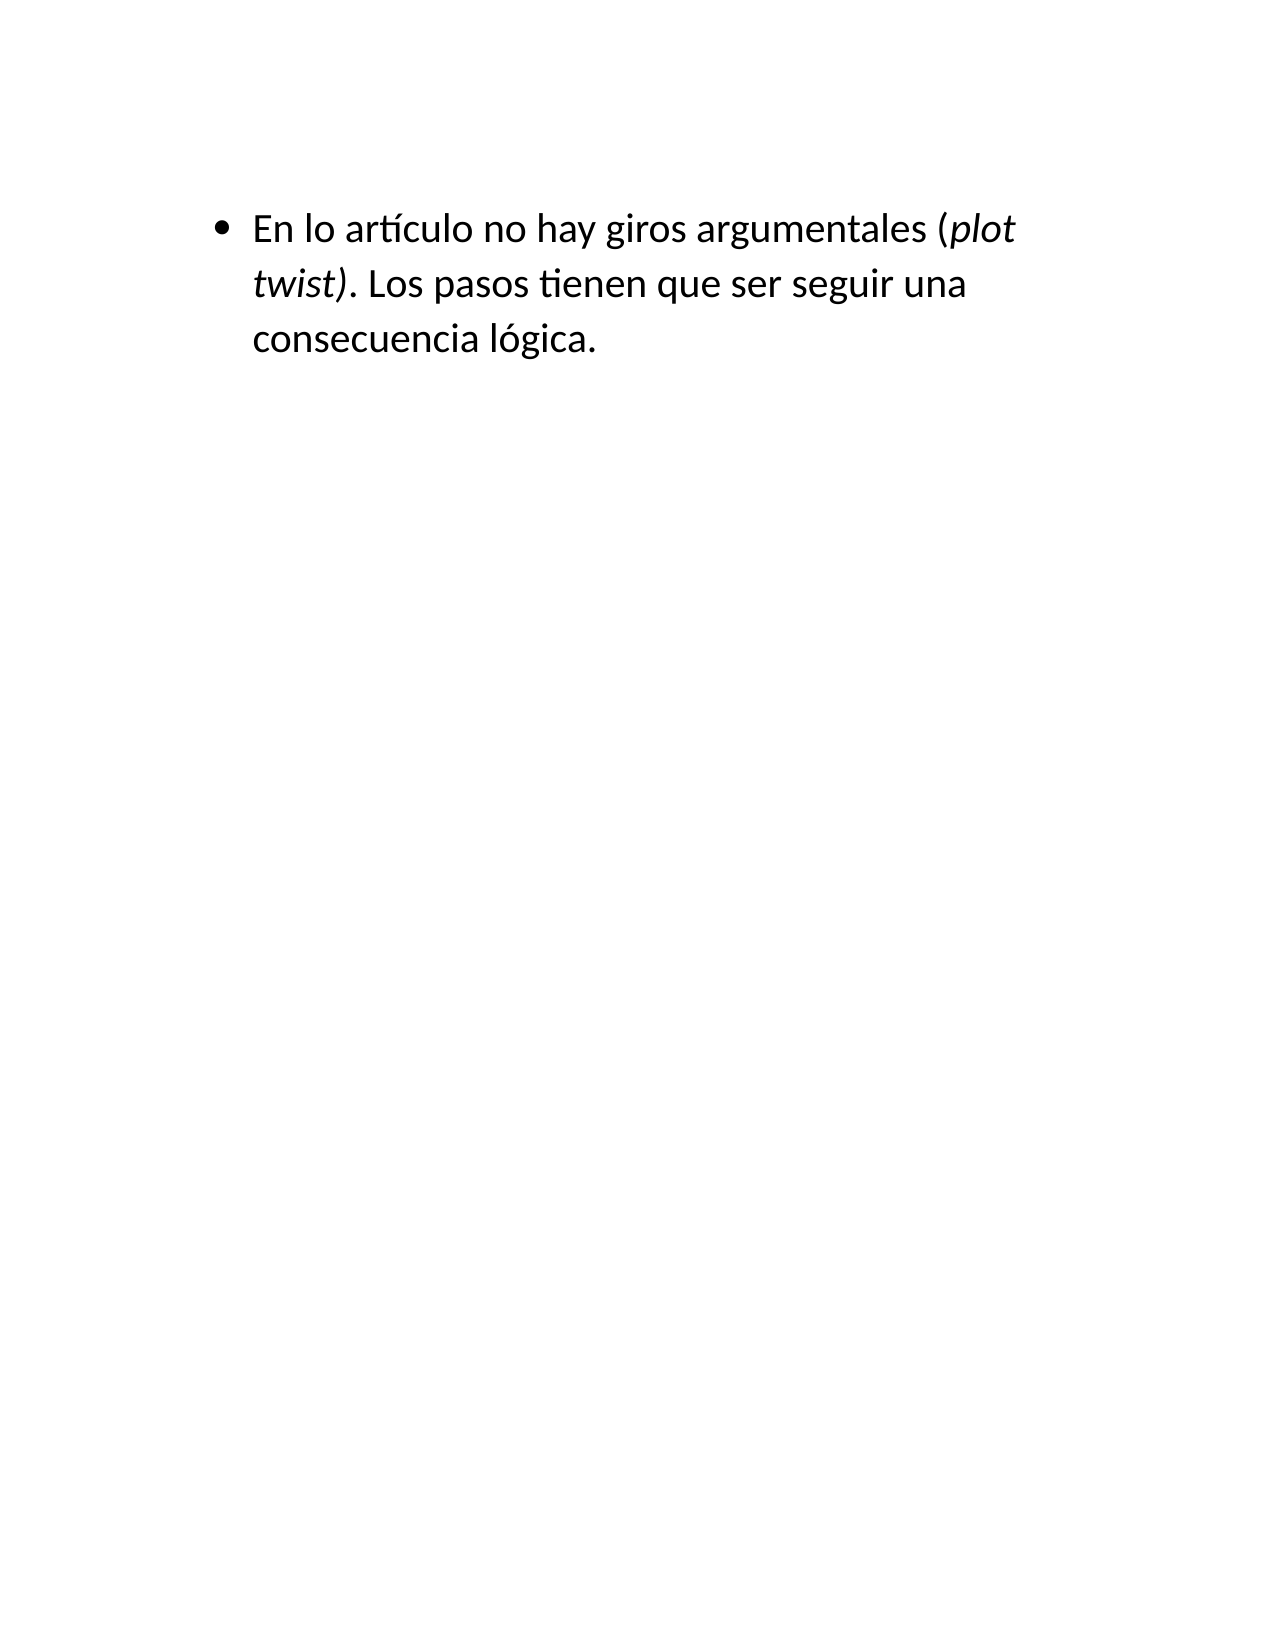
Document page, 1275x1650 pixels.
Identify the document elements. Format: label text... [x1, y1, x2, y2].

list En lo artículo no hay giros argumentales (plot twist). Los pasos tienen que ser seguir una consecuencia lógica. [215, 202, 1098, 363]
